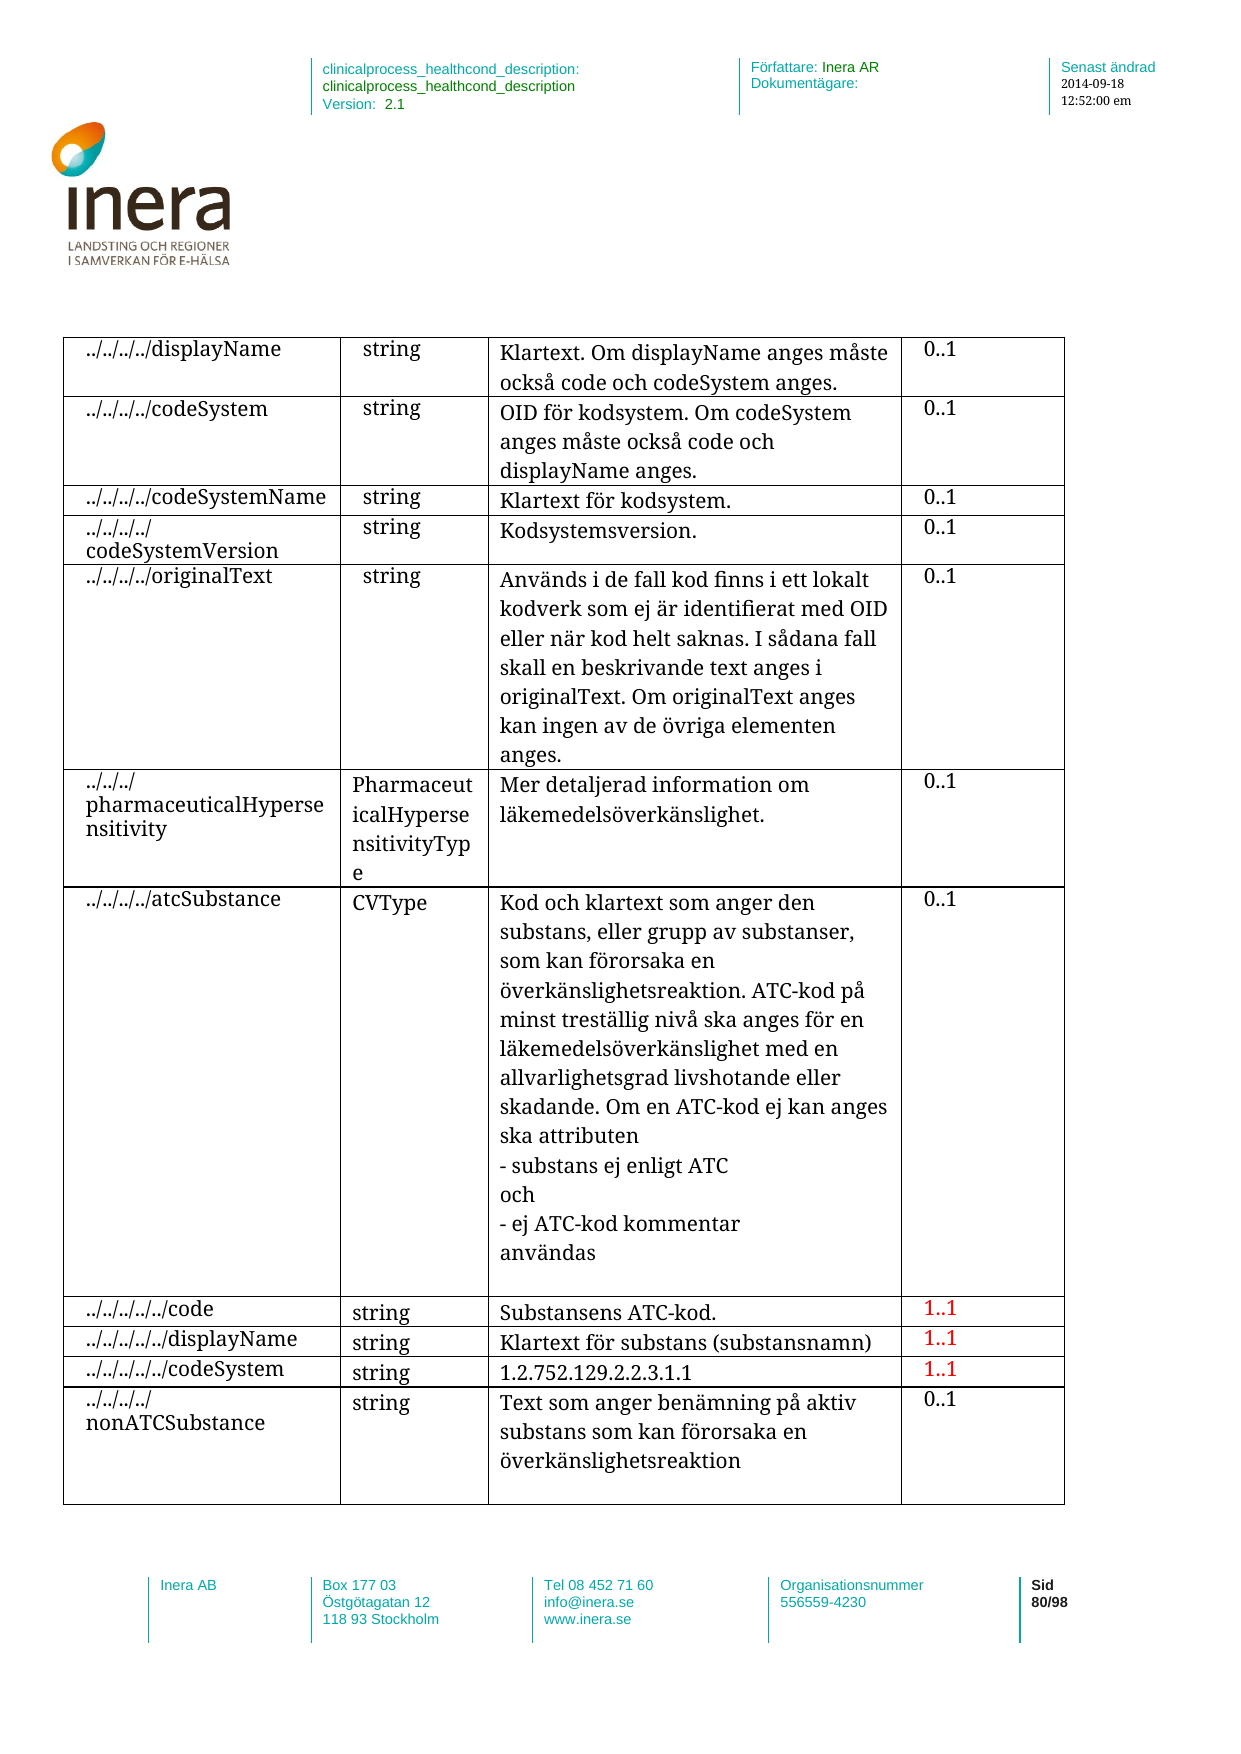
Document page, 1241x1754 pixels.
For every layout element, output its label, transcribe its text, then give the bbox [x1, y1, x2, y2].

table_cell ../../../../../codeSystem [64, 1357, 340, 1386]
table_cell string [341, 1357, 488, 1386]
table_cell 0..1 [902, 888, 1064, 1296]
table_cell ../../../../atcSubstance [64, 888, 340, 1296]
table_cell ../../../../displayName [64, 338, 340, 396]
table_cell Används i de fall kod finns i ett lokalt kodverk som ej är identifierat med OID eller när kod helt saknas. I sådana fall skall en beskrivande text anges i originalText. Om originalText anges kan ingen av de övriga elementen anges. [489, 565, 901, 769]
table_cell 0..1 [902, 770, 1064, 886]
table_cell Klartext för substans (substansnamn) [489, 1327, 901, 1356]
table_cell Klartext. Om displayName anges måste också code och codeSystem anges. [489, 338, 901, 396]
table_cell 1..1 [902, 1297, 1064, 1326]
table_cell string [341, 565, 488, 769]
table_cell string [341, 1327, 488, 1356]
table_cell Klartext för kodsystem. [489, 486, 901, 515]
table_cell Substansens ATC-kod. [489, 1297, 901, 1326]
table_cell PharmaceuticalHypersensitivityType [341, 770, 488, 886]
table_cell string [341, 486, 488, 515]
table_cell Kodsystemsversion. [489, 516, 901, 563]
table_cell CVType [341, 888, 488, 1296]
table_cell OID för kodsystem. Om codeSystem anges måste också code och displayName anges. [489, 397, 901, 484]
table_cell string [341, 516, 488, 563]
table_cell 0..1 [902, 1388, 1064, 1504]
table_cell Kod och klartext som anger den substans, eller grupp av substanser, som kan förorsaka en överkänslighetsreaktion. ATC-kod på minst treställig nivå ska anges för en läkemedelsöverkänslighet med en allvarlighetsgrad livshotande eller skadande. Om en ATC-kod ej kan anges ska attributen - substans ej enligt ATC och - ej ATC-kod kommentar användas [489, 888, 901, 1296]
table_cell ../../../../codeSystemVersion [64, 516, 340, 563]
table_cell Mer detaljerad information om läkemedelsöverkänslighet. [489, 770, 901, 886]
table_cell string [341, 1388, 488, 1504]
table_cell 1..1 [902, 1357, 1064, 1386]
table_cell ../../../../../displayName [64, 1327, 340, 1356]
table_cell string [341, 338, 488, 396]
table_cell 0..1 [902, 338, 1064, 396]
table_cell ../../../pharmaceuticalHypersensitivity [64, 770, 340, 886]
table_cell ../../../../originalText [64, 565, 340, 769]
table_cell 1.2.752.129.2.2.3.1.1 [489, 1357, 901, 1386]
table_cell 0..1 [902, 397, 1064, 484]
table_cell ../../../../codeSystemName [64, 486, 340, 515]
table_cell string [341, 1297, 488, 1326]
table_cell 0..1 [902, 516, 1064, 563]
table_cell ../../../../codeSystem [64, 397, 340, 484]
table_cell 1..1 [902, 1327, 1064, 1356]
table_cell ../../../../../code [64, 1297, 340, 1326]
table_cell Text som anger benämning på aktiv substans som kan förorsaka en överkänslighetsreaktion [489, 1388, 901, 1504]
picture [51, 122, 230, 265]
table_cell string [341, 397, 488, 484]
table_cell ../../../../nonATCSubstance [64, 1388, 340, 1504]
table_cell 0..1 [902, 565, 1064, 769]
table_cell 0..1 [902, 486, 1064, 515]
